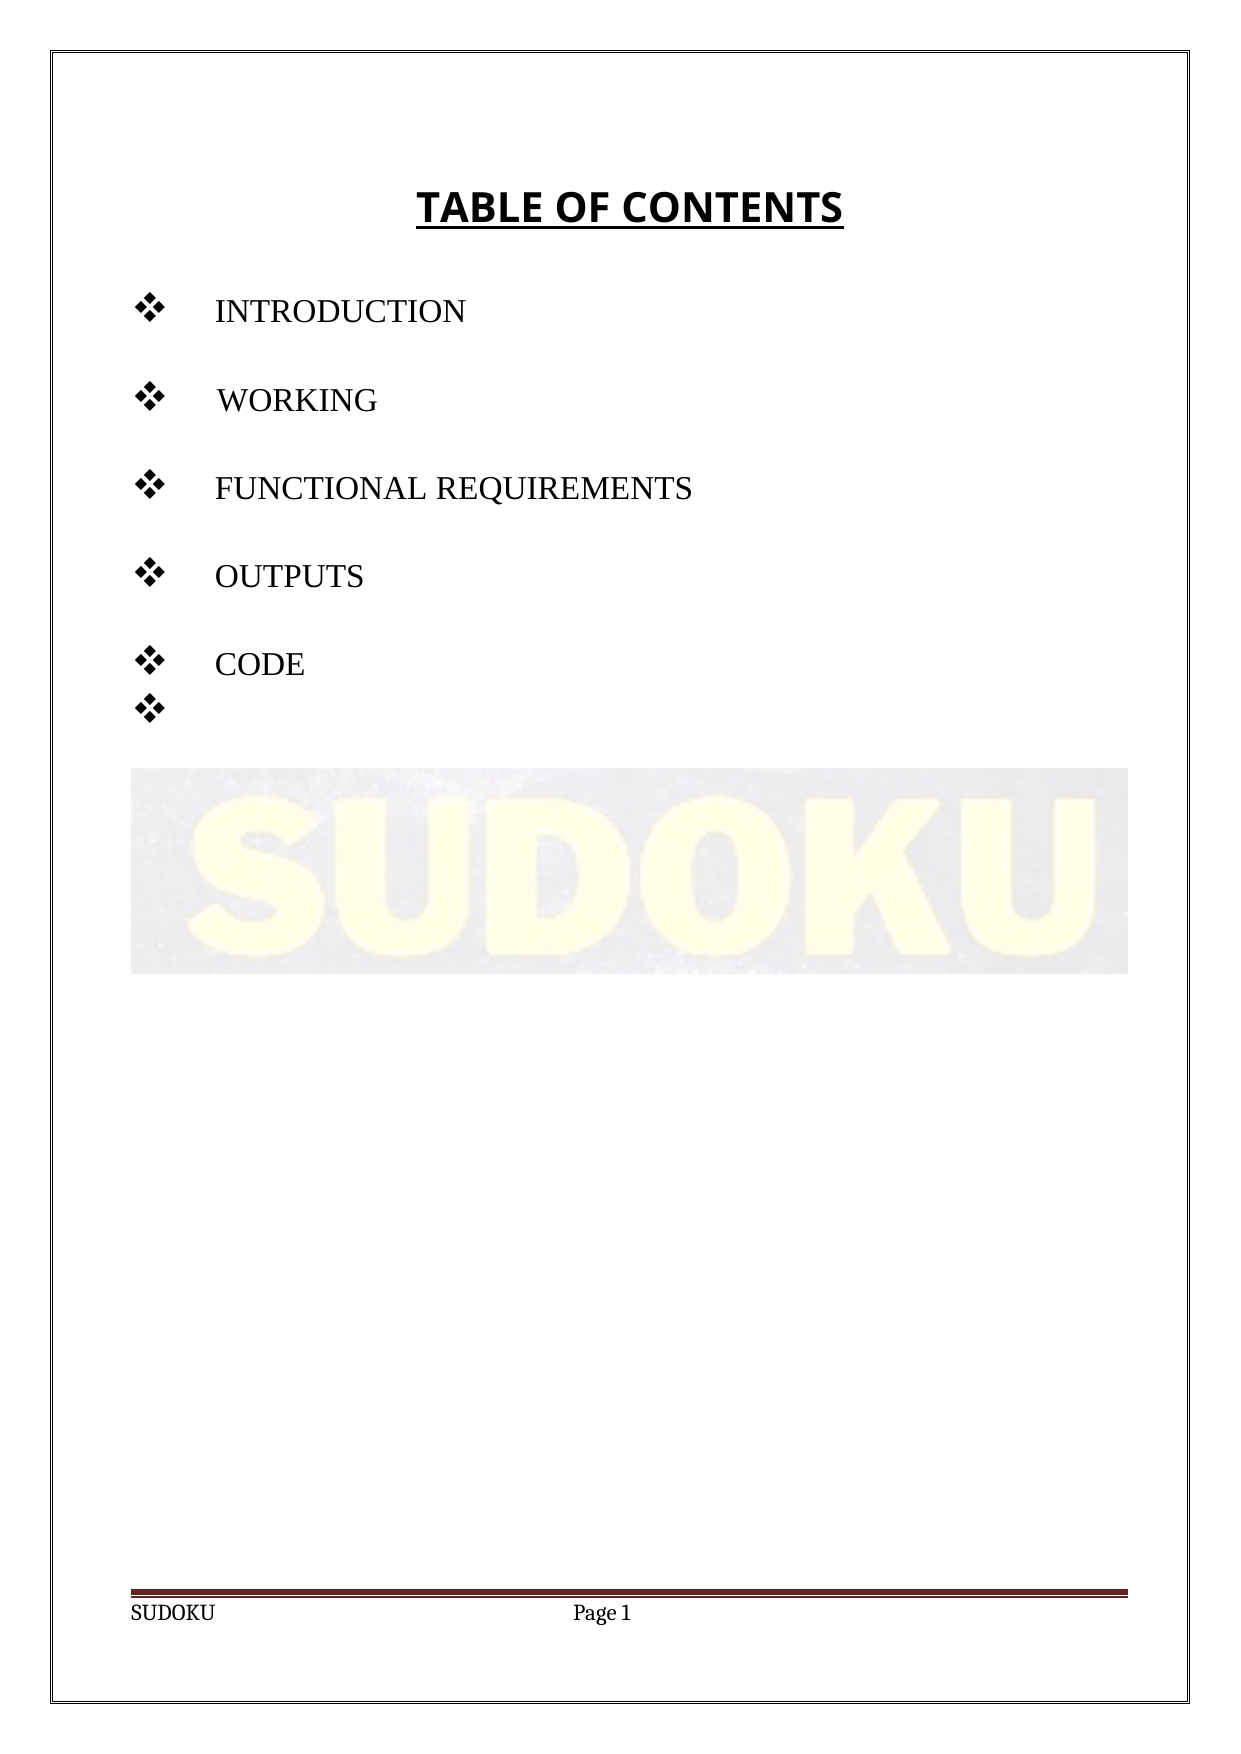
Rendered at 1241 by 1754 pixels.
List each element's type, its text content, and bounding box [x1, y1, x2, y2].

list INTRODUCTION [131, 292, 1128, 332]
list FUNCTIONAL REQUIREMENTS [131, 468, 1128, 508]
list WORKING [131, 380, 1128, 420]
text TABLE OF CONTENTS [131, 178, 1128, 235]
list OUTPUTS [131, 556, 1128, 596]
list CODE [131, 644, 1128, 684]
